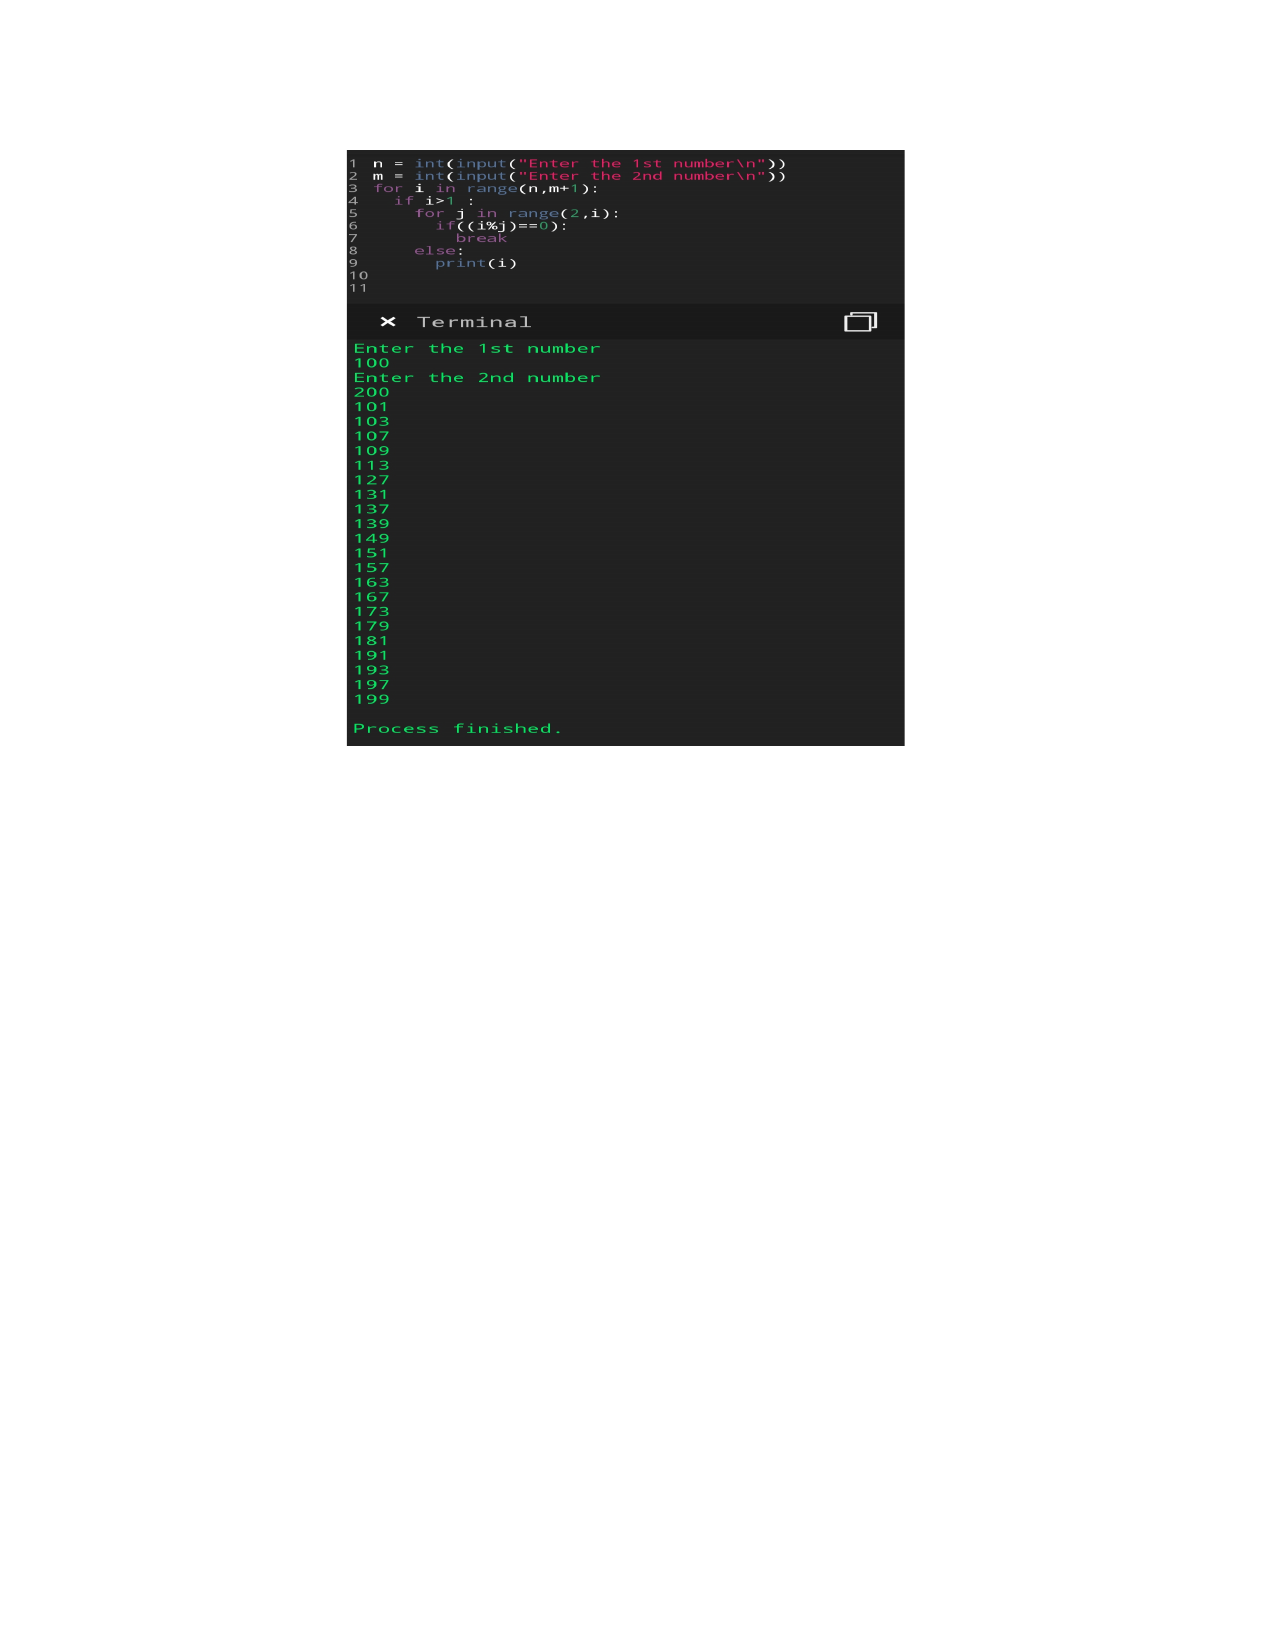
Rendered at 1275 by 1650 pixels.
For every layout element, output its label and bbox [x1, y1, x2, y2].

picture [346, 150, 905, 746]
